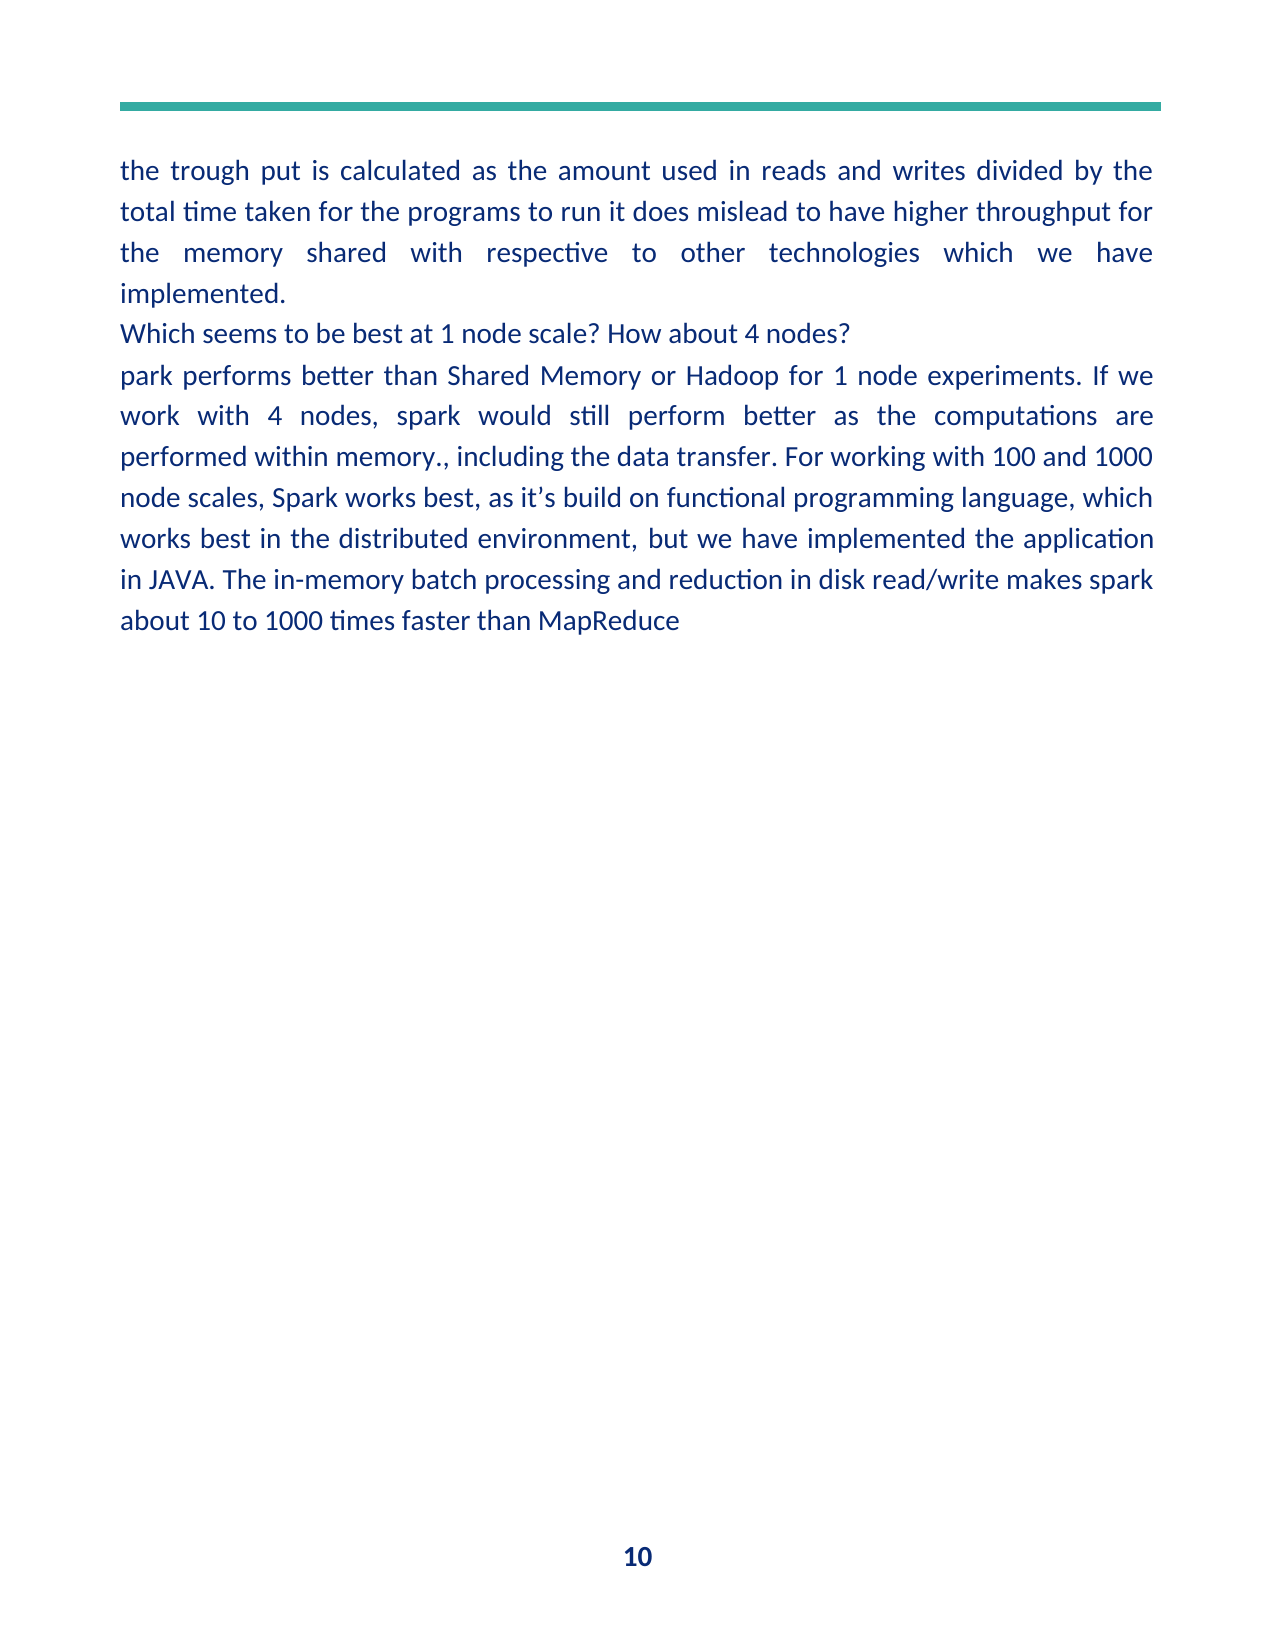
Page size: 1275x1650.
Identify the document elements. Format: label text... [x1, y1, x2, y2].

text Which seems to be best at 1 node scale? How about 4 nodes? [120, 316, 1155, 351]
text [120, 152, 1155, 310]
text park performs better than Shared Memory or Hadoop for 1 node experiments. If we work with 4 nodes, spark would still perform better as the computations are performed within memory., including the data transfer. For working with 100 and 1000 node scales, Spark works best, as it’s build on functional programming language, which works best in the distributed environment, but we have implemented the application in JAVA. The in-memory batch processing and reduction in disk read/write makes spark about 10 to 1000 times faster than MapReduce [120, 357, 1155, 638]
